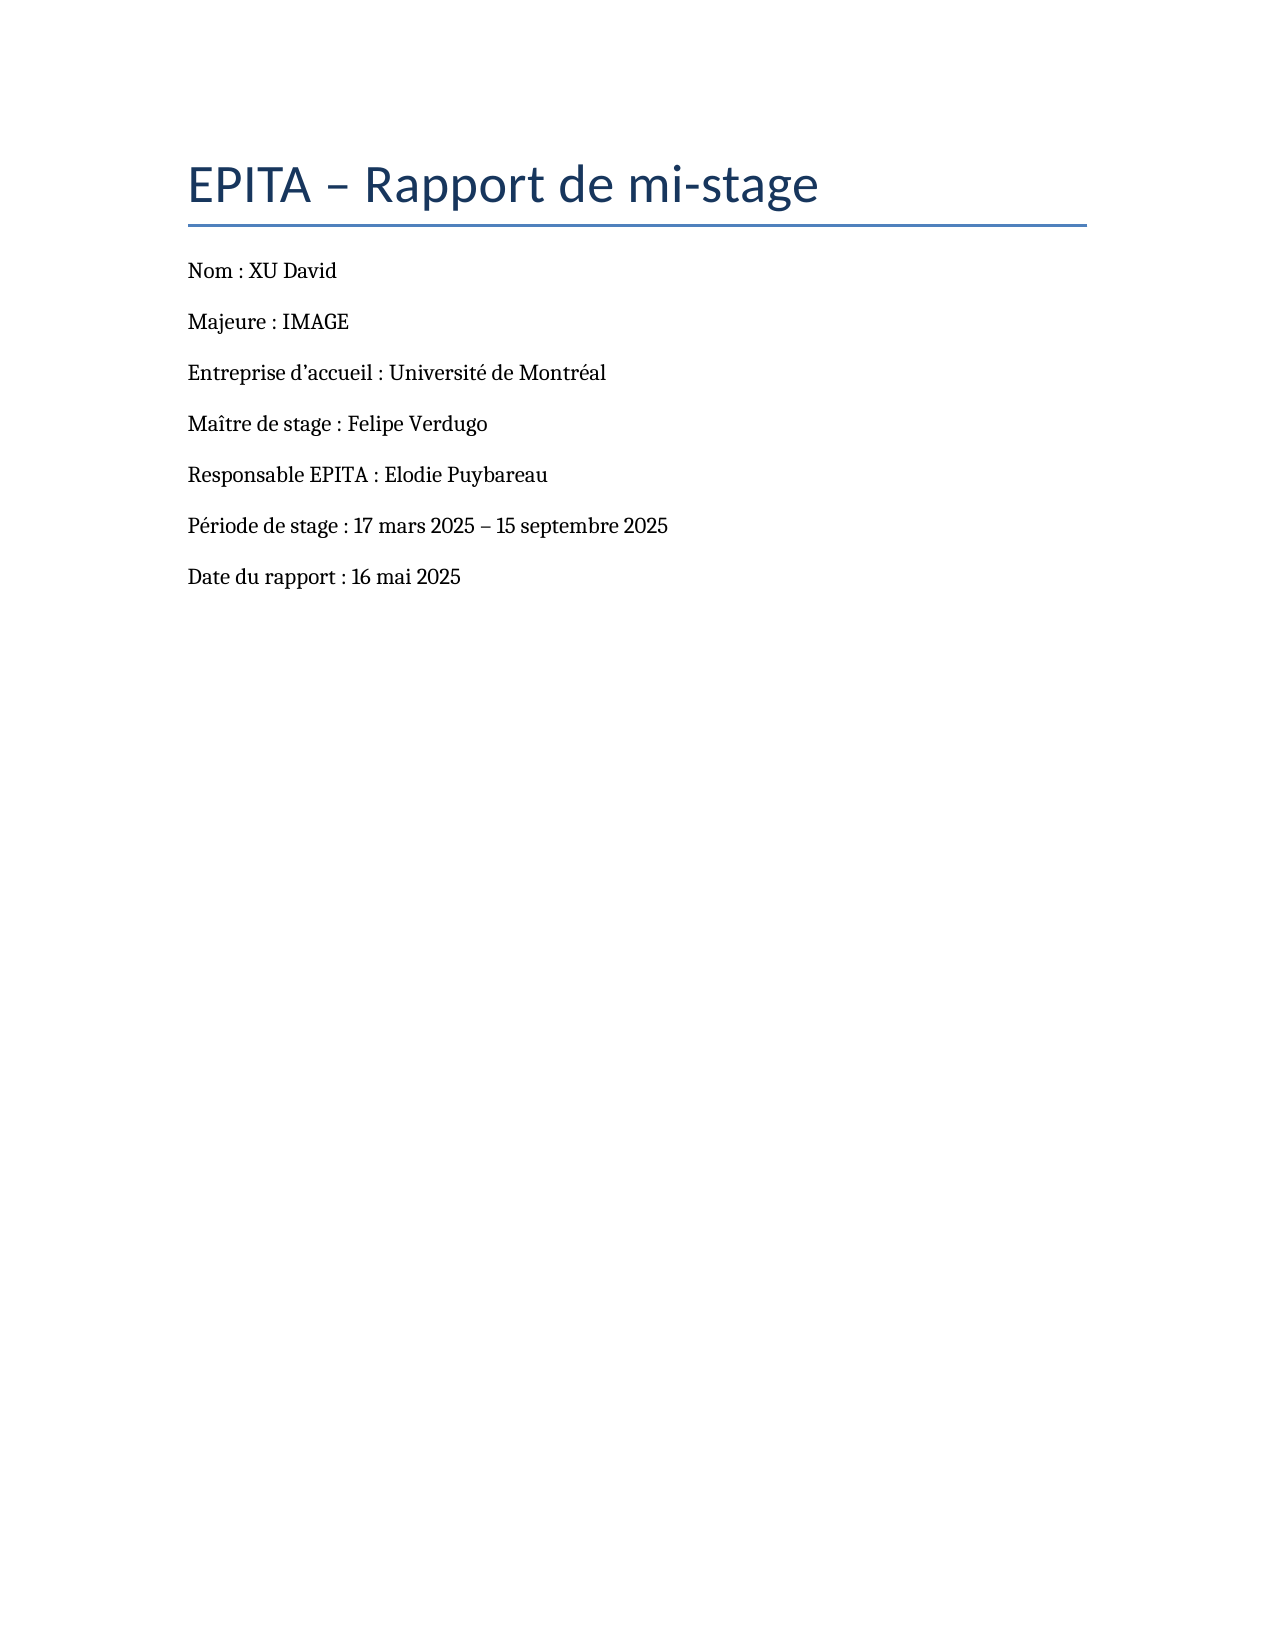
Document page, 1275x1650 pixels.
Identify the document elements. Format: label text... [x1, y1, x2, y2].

text Responsable EPITA : Elodie Puybareau [187, 462, 1087, 488]
text Nom : XU David [187, 258, 1087, 284]
text Maître de stage : Felipe Verdugo [187, 411, 1087, 437]
title EPITA – Rapport de mi-stage [187, 150, 1087, 227]
text Période de stage : 17 mars 2025 – 15 septembre 2025 [187, 513, 1087, 539]
text Entreprise d’accueil : Université de Montréal [187, 360, 1087, 386]
text Majeure : IMAGE [187, 309, 1087, 335]
text Date du rapport : 16 mai 2025 [187, 564, 1087, 590]
